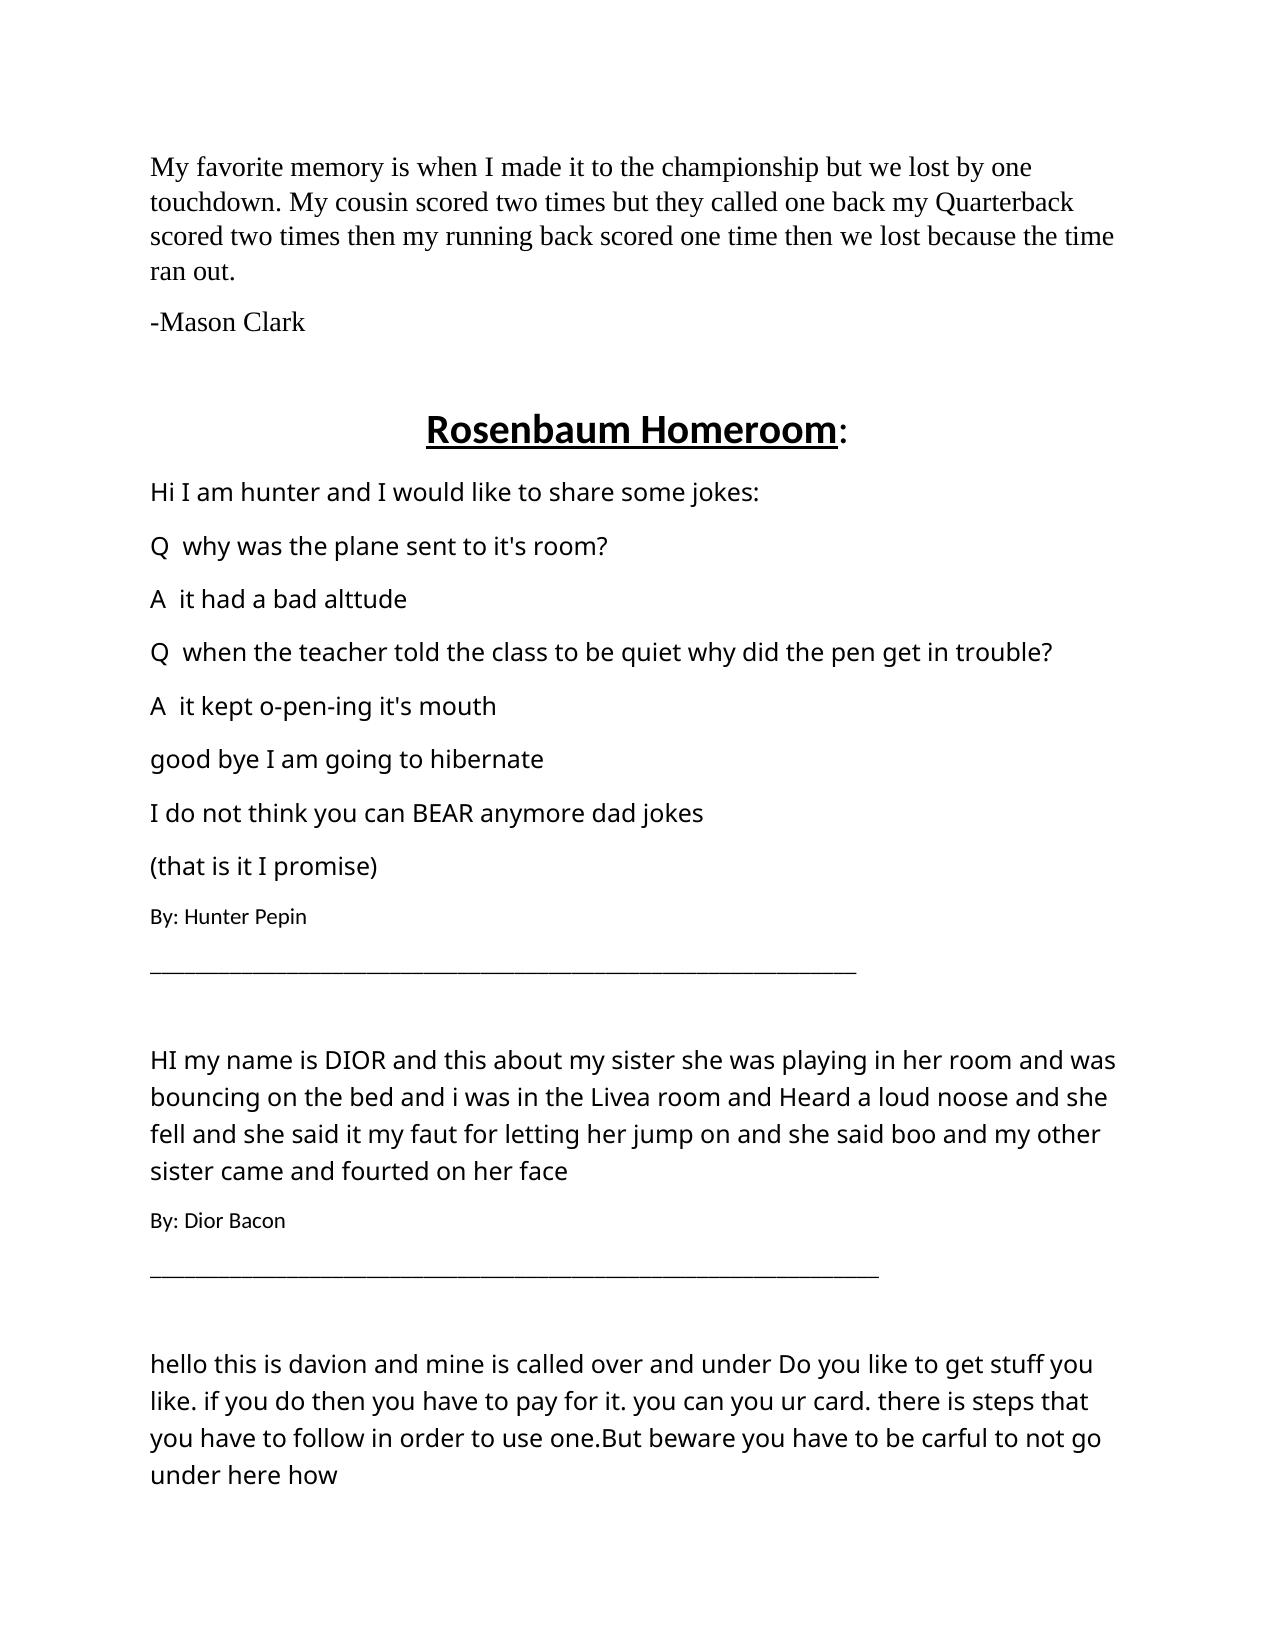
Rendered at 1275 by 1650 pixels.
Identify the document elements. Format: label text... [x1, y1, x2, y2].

text good bye I am going to hibernate [150, 742, 1125, 776]
text By: Hunter Pepin [150, 902, 1125, 930]
text Rosenbaum Homeroom: [150, 403, 1125, 454]
text -Mason Clark [150, 305, 1125, 337]
text Hi I am hunter and I would like to share some jokes: [150, 475, 1125, 509]
text hello this is davion and mine is called over and under Do you like to get stuff you like. if you do then you have to pay for it. you can you ur card. there is steps that you have to follow in order to use one.But beware you have to be carful to not go under here how [150, 1347, 1125, 1492]
text HI my name is DIOR and this about my sister she was playing in her room and was bouncing on the bed and i was in the Livea room and Heard a loud noose and she fell and she said it my faut for letting her jump on and she said boo and my other sister came and fourted on her face [150, 1043, 1125, 1187]
text By: Dior Bacon [150, 1207, 1125, 1234]
text My favorite memory is when I made it to the championship but we lost by one touchdown. My cousin scored two times but they called one back my Quarterback scored two times then my running back scored one time then we lost because the time ran out. [150, 150, 1125, 286]
text ______________________________________________________________ [150, 949, 1125, 977]
text ________________________________________________________________ [150, 1253, 1125, 1281]
text A it had a bad alttude [150, 582, 1125, 616]
text Q why was the plane sent to it's room? [150, 528, 1125, 562]
text I do not think you can BEAR anymore dad jokes [150, 795, 1125, 829]
text Q when the teacher told the class to be quiet why did the pen get in trouble? [150, 635, 1125, 669]
text A it kept o-pen-ing it's mouth [150, 688, 1125, 722]
text (that is it I promise) [150, 849, 1125, 883]
